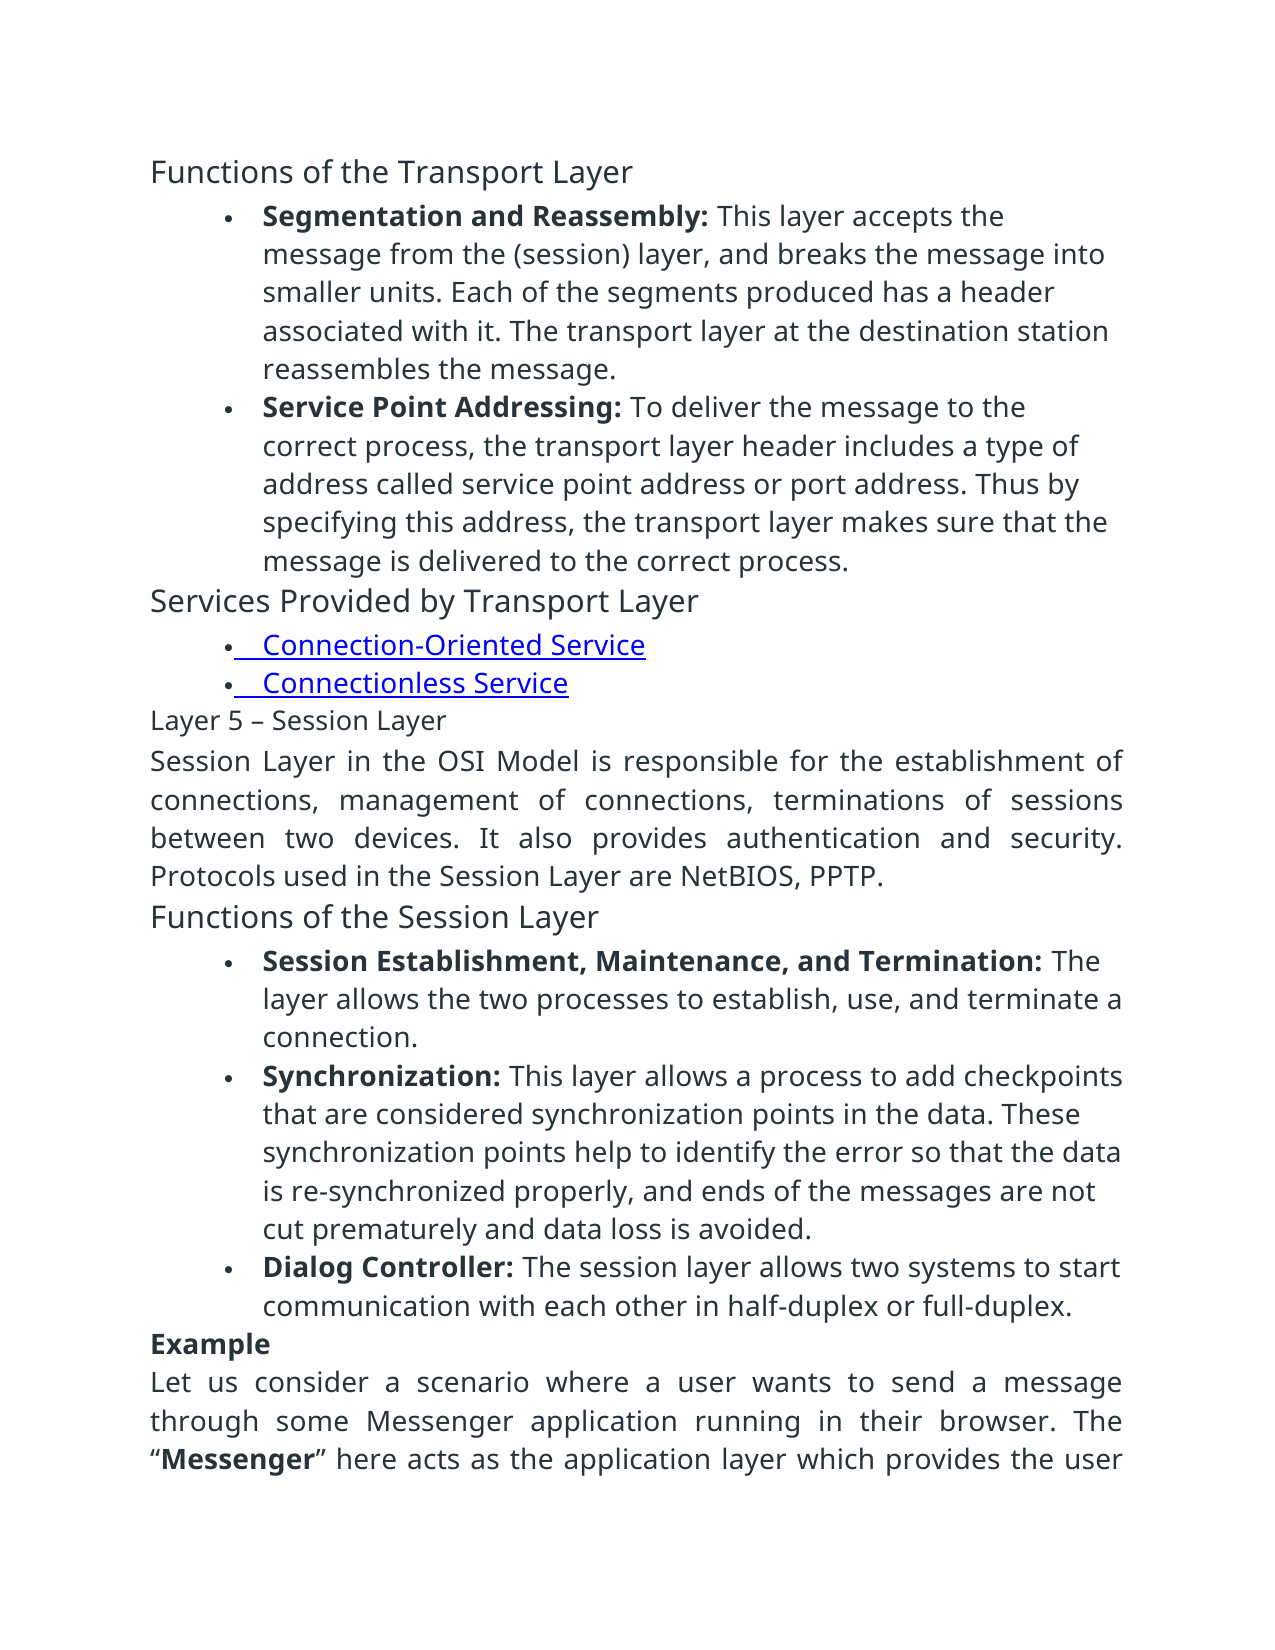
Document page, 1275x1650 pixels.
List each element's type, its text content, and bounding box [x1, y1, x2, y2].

list Connectionless Service [225, 663, 1125, 702]
subtitle Functions of the Transport Layer [150, 150, 1125, 193]
text Example [150, 1324, 1125, 1363]
list Service Point Addressing: To deliver the message to the correct process, the transport layer header includes a type of address called service point address or port address. Thus by specifying this address, the transport layer makes sure that the message is delivered to the correct process. [225, 388, 1125, 579]
text Session Layer in the OSI Model is responsible for the establishment of connections, management of connections, terminations of sessions between two devices. It also provides authentication and security. Protocols used in the Session Layer are NetBIOS, PPTP. [150, 742, 1125, 895]
list Segmentation and Reassembly: This layer accepts the message from the (session) layer, and breaks the message into smaller units. Each of the segments produced has a header associated with it. The transport layer at the destination station reassembles the message. [225, 196, 1125, 388]
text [150, 1363, 1125, 1478]
subtitle Layer 5 – Session Layer [150, 702, 1125, 739]
list Connection-Oriented Service [225, 625, 1125, 663]
list Synchronization: This layer allows a process to add checkpoints that are considered synchronization points in the data. These synchronization points help to identify the error so that the data is re-synchronized properly, and ends of the messages are not cut prematurely and data loss is avoided. [225, 1056, 1125, 1248]
subtitle Functions of the Session Layer [150, 895, 1125, 938]
subtitle Services Provided by Transport Layer [150, 579, 1125, 622]
list Session Establishment, Maintenance, and Termination: The layer allows the two processes to establish, use, and terminate a connection. [225, 941, 1125, 1056]
list Dialog Controller: The session layer allows two systems to start communication with each other in half-duplex or full-duplex. [225, 1248, 1125, 1324]
